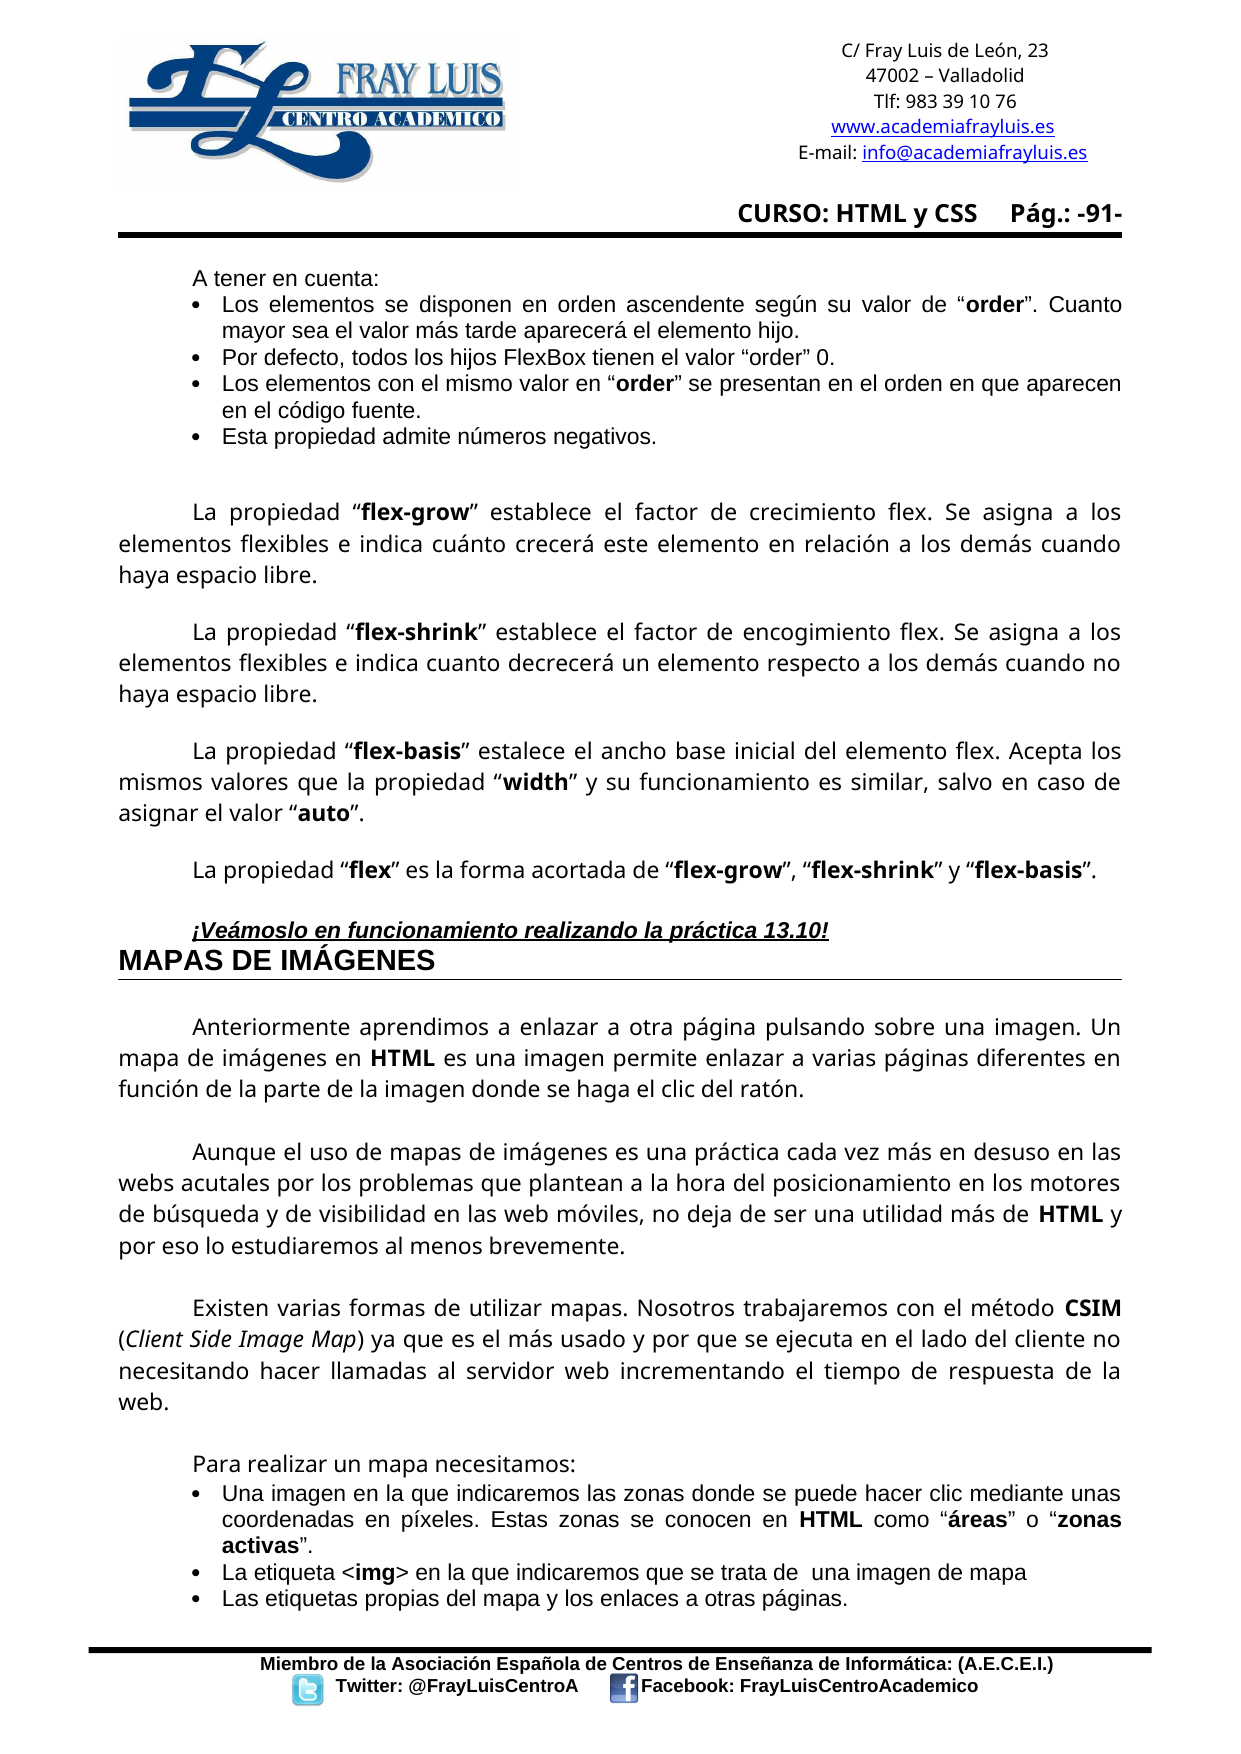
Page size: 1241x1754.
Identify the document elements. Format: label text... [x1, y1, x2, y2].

picture [291, 1673, 325, 1707]
text La propiedad “flex-basis” estalece el ancho base inicial del elemento flex. Acepta los mismos valores que la propiedad “width” y su funcionamiento es similar, salvo en caso de asignar el valor “auto”. [118, 735, 1122, 829]
picture [609, 1673, 639, 1704]
text Existen varias formas de utilizar mapas. Nosotros trabajaremos con el método CSIM (Client Side Image Map) ya que es el más usado y por que se ejecuta en el lado del cliente no necesitando hacer llamadas al servidor web incrementando el tiempo de respuesta de la web. [118, 1292, 1122, 1417]
list Esta propiedad admite números negativos. [192, 423, 1122, 449]
text Para realizar un mapa necesitamos: [118, 1448, 1122, 1480]
text La propiedad “flex-grow” establece el factor de crecimiento flex. Se asigna a los elementos flexibles e indica cuánto crecerá este elemento en relación a los demás cuando haya espacio libre. [118, 496, 1122, 590]
text La propiedad “flex-shrink” establece el factor de encogimiento flex. Se asigna a los elementos flexibles e indica cuanto decrecerá un elemento respecto a los demás cuando no haya espacio libre. [118, 616, 1122, 709]
text Anteriormente aprendimos a enlazar a otra página pulsando sobre una imagen. Un mapa de imágenes en HTML es una imagen permite enlazar a varias páginas diferentes en función de la parte de la imagen donde se haga el clic del ratón. [118, 1011, 1122, 1105]
text La propiedad “flex” es la forma acortada de “flex-grow”, “flex-shrink” y “flex-basis”. [118, 854, 1122, 885]
list Por defecto, todos los hijos FlexBox tienen el valor “order” 0. [192, 344, 1122, 370]
text ¡Veámoslo en funcionamiento realizando la práctica 13.10! [118, 917, 1122, 943]
list Las etiquetas propias del mapa y los enlaces a otras páginas. [192, 1585, 1122, 1611]
text Aunque el uso de mapas de imágenes es una práctica cada vez más en desuso en las webs acutales por los problemas que plantean a la hora del posicionamiento en los motores de búsqueda y de visibilidad en las web móviles, no deja de ser una utilidad más de HTML y por eso lo estudiaremos al menos brevemente. [118, 1136, 1122, 1261]
list Los elementos se disponen en orden ascendente según su valor de “order”. Cuanto mayor sea el valor más tarde aparecerá el elemento hijo. [192, 291, 1122, 344]
list Los elementos con el mismo valor en “order” se presentan en el orden en que aparecen en el código fuente. [192, 370, 1122, 423]
text A tener en cuenta: [118, 265, 1122, 291]
list Una imagen en la que indicaremos las zonas donde se puede hacer clic mediante unas coordenadas en píxeles. Estas zonas se conocen en HTML como “áreas” o “zonas activas”. [192, 1480, 1122, 1559]
list La etiqueta <img> en la que indicaremos que se trata de una imagen de mapa [192, 1559, 1122, 1585]
text MAPAS DE IMÁGENES [118, 943, 1122, 979]
picture [118, 37, 514, 186]
